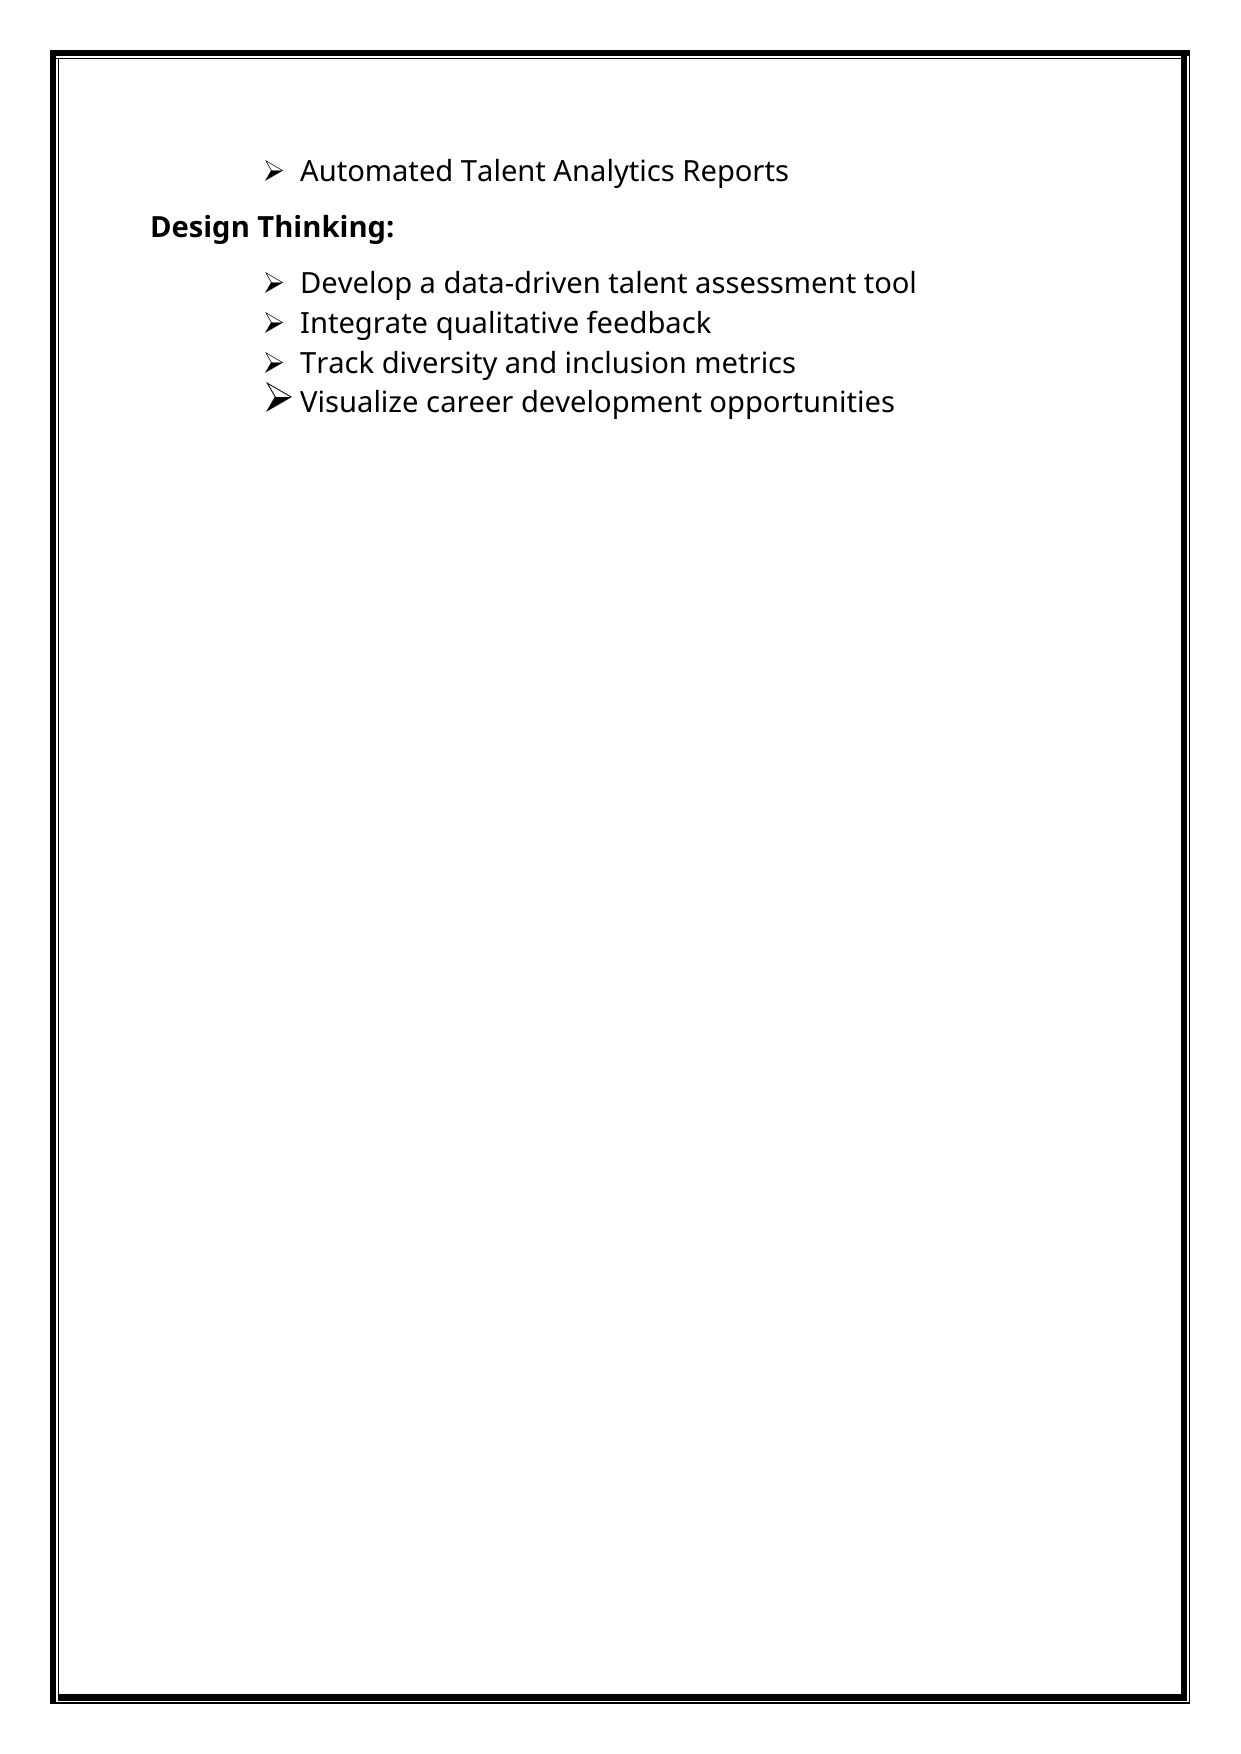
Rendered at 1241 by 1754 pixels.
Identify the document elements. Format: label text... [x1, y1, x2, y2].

list Integrate qualitative feedback [262, 302, 1090, 342]
list Automated Talent Analytics Reports [262, 150, 1090, 190]
list Visualize career development opportunities [262, 382, 1090, 422]
text Design Thinking: [150, 206, 1090, 246]
list Track diversity and inclusion metrics [262, 342, 1090, 382]
list Develop a data-driven talent assessment tool [262, 263, 1090, 302]
